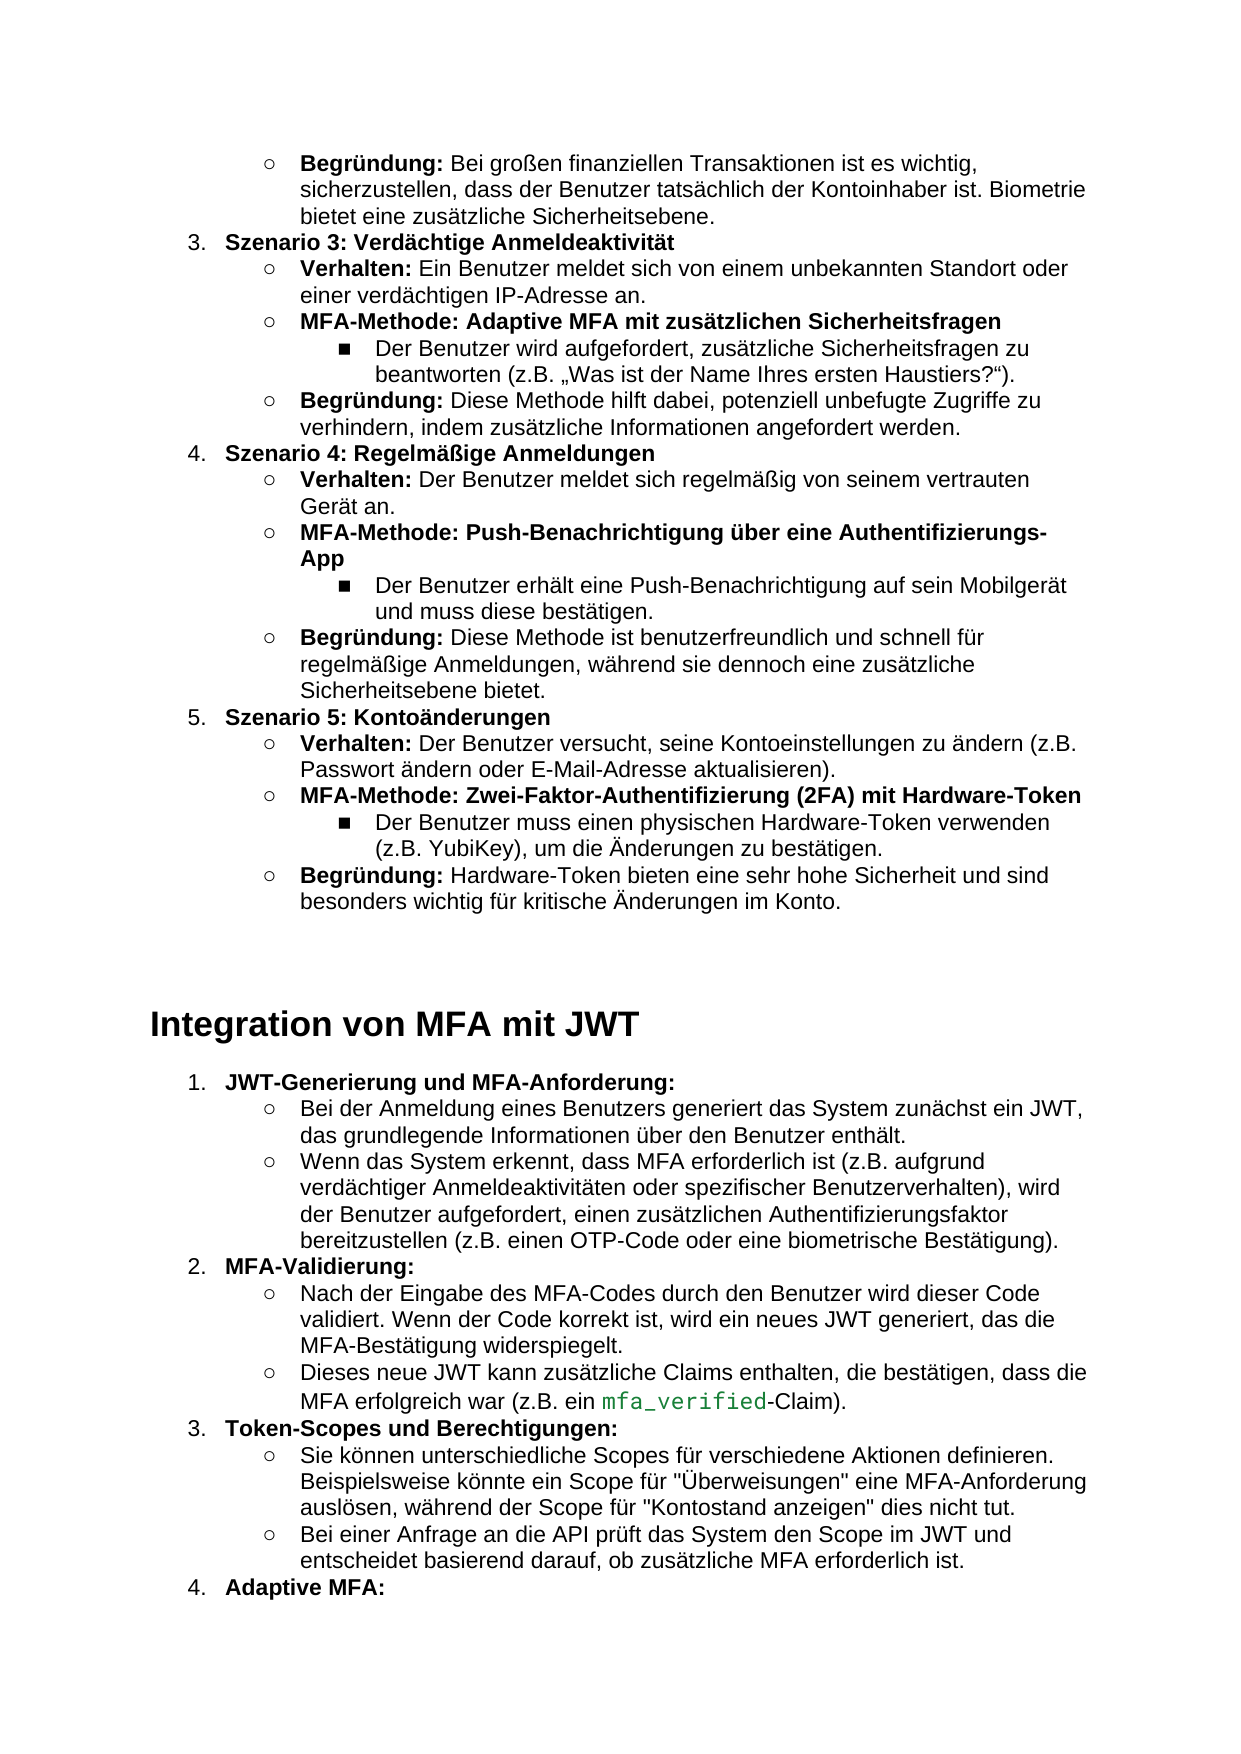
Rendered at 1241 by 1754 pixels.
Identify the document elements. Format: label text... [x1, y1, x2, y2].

list Szenario 4: Regelmäßige Anmeldungen [187, 440, 1090, 466]
list Nach der Eingabe des MFA-Codes durch den Benutzer wird dieser Code validiert. Wenn der Code korrekt ist, wird ein neues JWT generiert, das die MFA-Bestätigung widerspiegelt. [262, 1280, 1090, 1359]
list JWT-Generierung und MFA-Anforderung: [187, 1069, 1090, 1095]
list MFA-Validierung: [187, 1253, 1090, 1280]
list Der Benutzer muss einen physischen Hardware-Token verwenden (z.B. YubiKey), um die Änderungen zu bestätigen. [337, 809, 1090, 862]
list Verhalten: Ein Benutzer meldet sich von einem unbekannten Standort oder einer verdächtigen IP-Adresse an. [262, 255, 1090, 308]
list MFA-Methode: Adaptive MFA mit zusätzlichen Sicherheitsfragen [262, 308, 1090, 334]
list Sie können unterschiedliche Scopes für verschiedene Aktionen definieren. Beispielsweise könnte ein Scope für "Überweisungen" eine MFA-Anforderung auslösen, während der Scope für "Kontostand anzeigen" dies nicht tut. [262, 1442, 1090, 1521]
list Token-Scopes und Berechtigungen: [187, 1415, 1090, 1442]
list Begründung: Diese Methode hilft dabei, potenziell unbefugte Zugriffe zu verhindern, indem zusätzliche Informationen angefordert werden. [262, 387, 1090, 440]
list Verhalten: Der Benutzer meldet sich regelmäßig von seinem vertrauten Gerät an. [262, 466, 1090, 519]
list Szenario 3: Verdächtige Anmeldeaktivität [187, 229, 1090, 255]
list Begründung: Bei großen finanziellen Transaktionen ist es wichtig, sicherzustellen, dass der Benutzer tatsächlich der Kontoinhaber ist. Biometrie bietet eine zusätzliche Sicherheitsebene. [262, 150, 1090, 229]
list Bei der Anmeldung eines Benutzers generiert das System zunächst ein JWT, das grundlegende Informationen über den Benutzer enthält. [262, 1095, 1090, 1148]
list Der Benutzer wird aufgefordert, zusätzliche Sicherheitsfragen zu beantworten (z.B. „Was ist der Name Ihres ersten Haustiers?“). [337, 334, 1090, 387]
list Bei einer Anfrage an die API prüft das System den Scope im JWT und entscheidet basierend darauf, ob zusätzliche MFA erforderlich ist. [262, 1521, 1090, 1573]
list Wenn das System erkennt, dass MFA erforderlich ist (z.B. aufgrund verdächtiger Anmeldeaktivitäten oder spezifischer Benutzerverhalten), wird der Benutzer aufgefordert, einen zusätzlichen Authentifizierungsfaktor bereitzustellen (z.B. einen OTP-Code oder eine biometrische Bestätigung). [262, 1148, 1090, 1253]
list Szenario 5: Kontoänderungen [187, 703, 1090, 730]
list Adaptive MFA: [187, 1573, 1090, 1600]
list Dieses neue JWT kann zusätzliche Claims enthalten, die bestätigen, dass die MFA erfolgreich war (z.B. ein mfa_verified-Claim). [262, 1359, 1090, 1415]
list MFA-Methode: Push-Benachrichtigung über eine Authentifizierungs-App [262, 519, 1090, 572]
list Begründung: Hardware-Token bieten eine sehr hohe Sicherheit und sind besonders wichtig für kritische Änderungen im Konto. [262, 862, 1090, 914]
list MFA-Methode: Zwei-Faktor-Authentifizierung (2FA) mit Hardware-Token [262, 782, 1090, 809]
subtitle Integration von MFA mit JWT [150, 1003, 1090, 1044]
list Begründung: Diese Methode ist benutzerfreundlich und schnell für regelmäßige Anmeldungen, während sie dennoch eine zusätzliche Sicherheitsebene bietet. [262, 624, 1090, 703]
list Verhalten: Der Benutzer versucht, seine Kontoeinstellungen zu ändern (z.B. Passwort ändern oder E-Mail-Adresse aktualisieren). [262, 730, 1090, 782]
list Der Benutzer erhält eine Push-Benachrichtigung auf sein Mobilgerät und muss diese bestätigen. [337, 572, 1090, 624]
